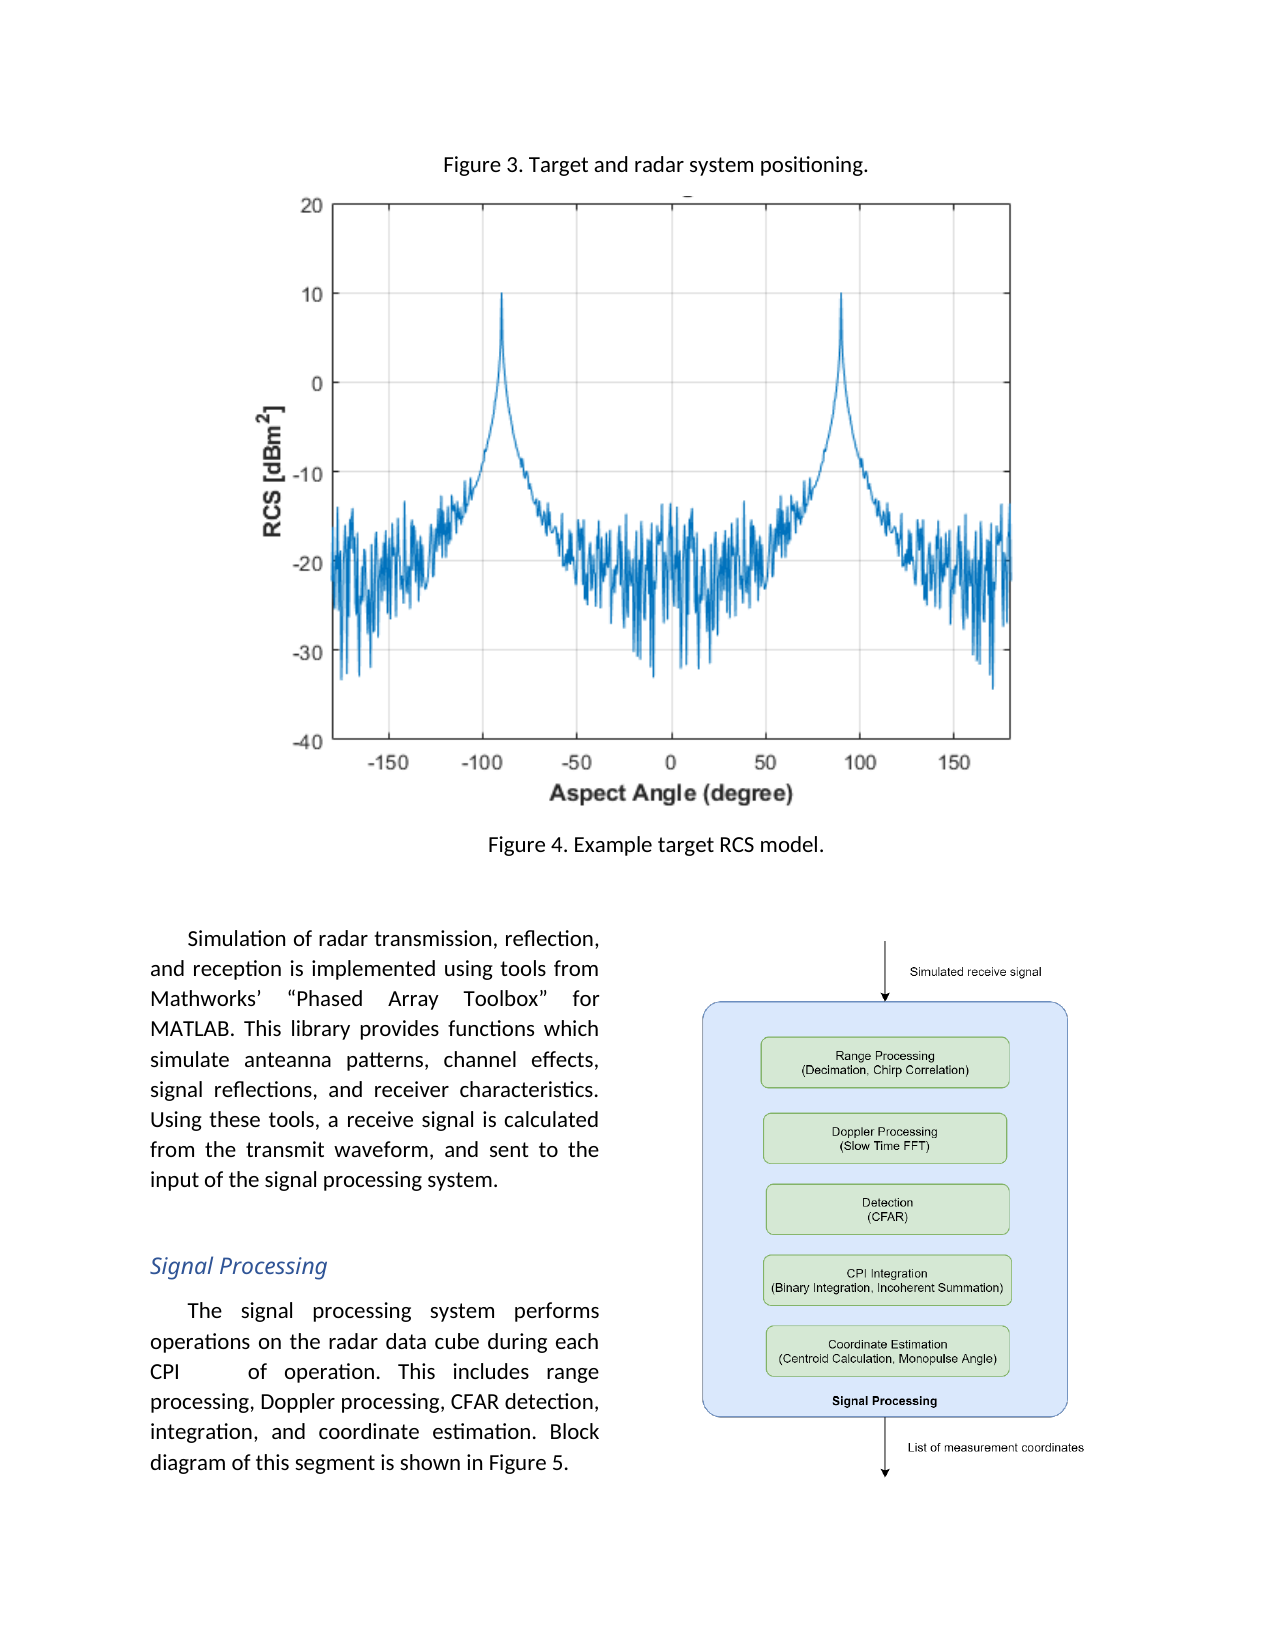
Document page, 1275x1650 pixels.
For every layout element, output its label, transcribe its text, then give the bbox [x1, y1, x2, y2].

picture [692, 923, 1108, 1497]
text Figure 3. Target and radar system positioning. [150, 150, 1125, 178]
text Figure 4. Example target RCS model. [150, 830, 1125, 858]
picture [218, 196, 1094, 812]
text The signal processing system performs operations on the radar data cube during each CPI of operation. This includes range processing, Doppler processing, CFAR detection, integration, and coordinate estimation. Block diagram of this segment is shown in Figure 5. [150, 1297, 600, 1476]
text Simulation of radar transmission, reflection, and reception is implemented using tools from Mathworks’ “Phased Array Toolbox” for MATLAB. This library provides functions which simulate anteanna patterns, channel effects, signal reflections, and receiver characteristics. Using these tools, a receive signal is calculated from the transmit waveform, and sent to the input of the signal processing system. [150, 924, 600, 1193]
subtitle Signal Processing [150, 1250, 600, 1282]
